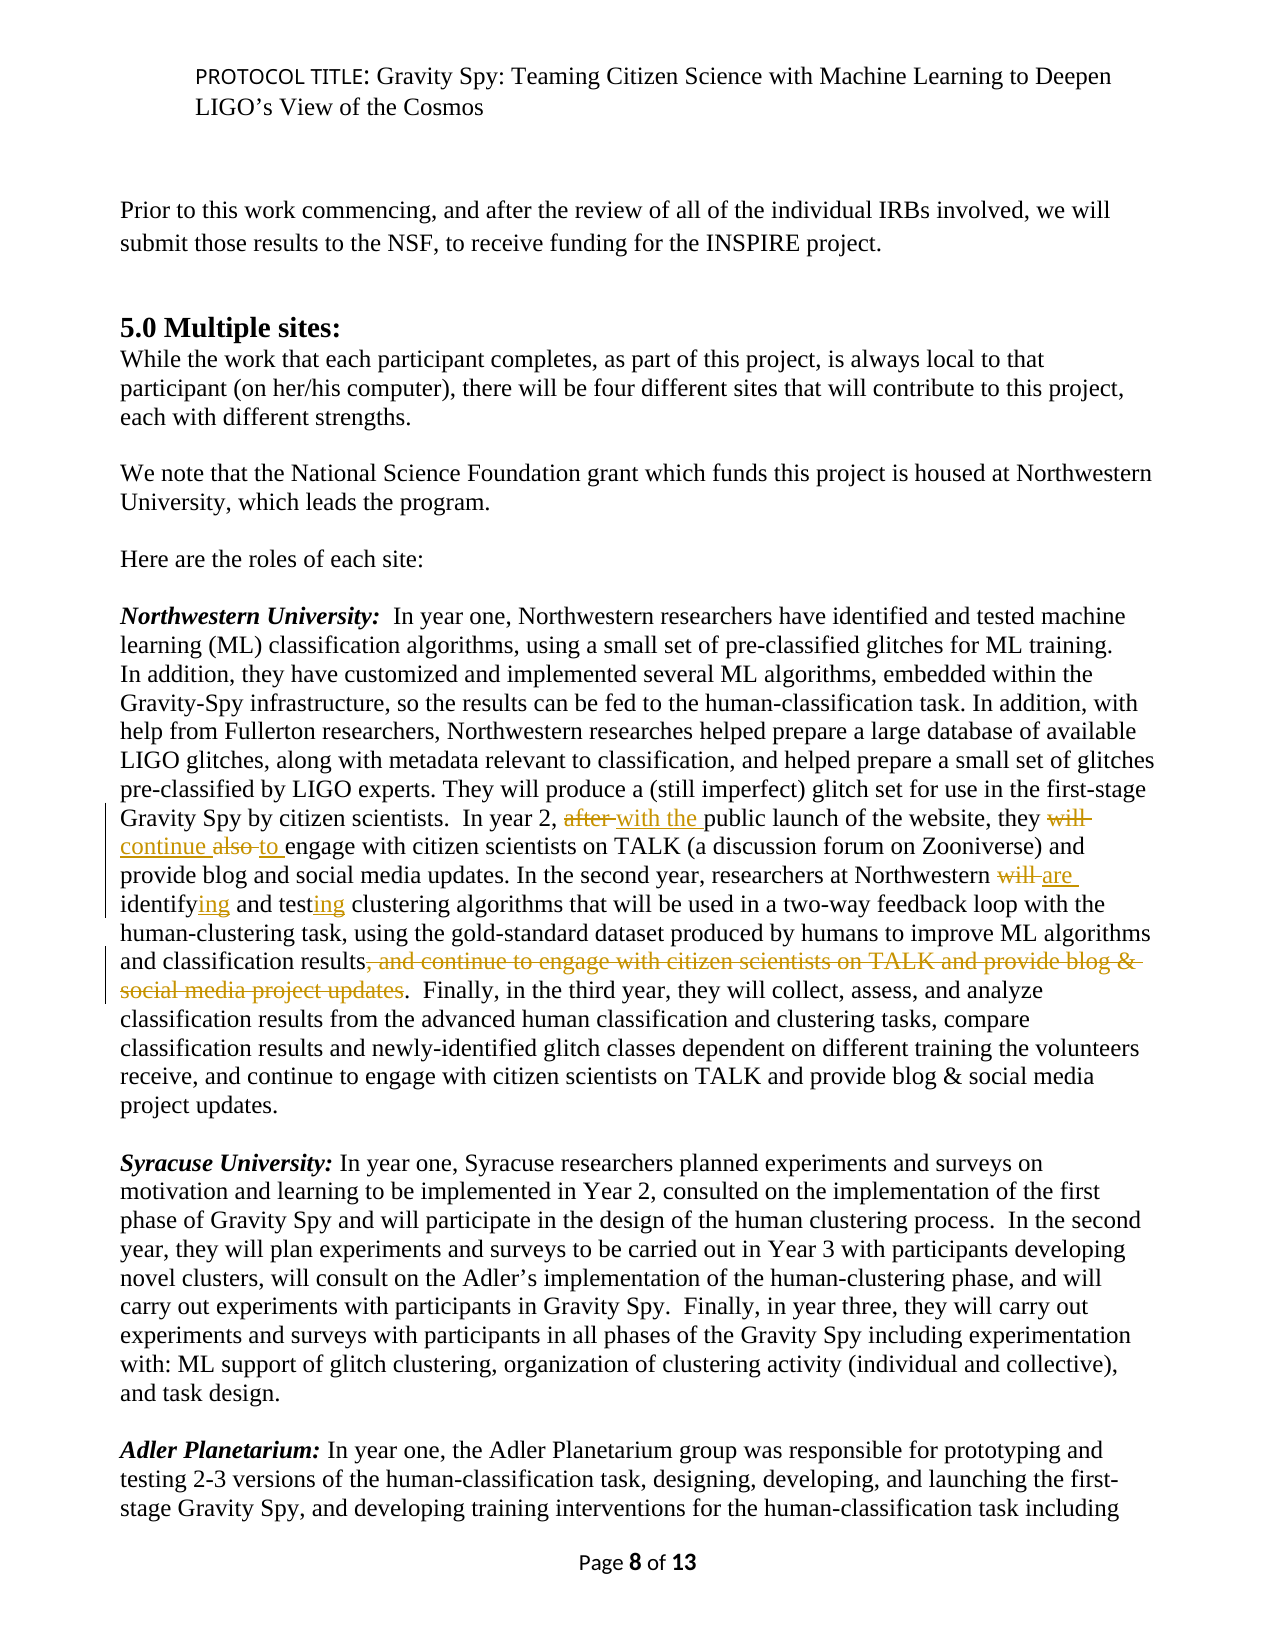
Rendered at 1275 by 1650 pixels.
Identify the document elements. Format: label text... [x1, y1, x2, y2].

text Prior to this work commencing, and after the review of all of the individual IRBs involved, we will submit those results to the NSF, to receive funding for the INSPIRE project. [120, 195, 1155, 257]
text Northwestern University: In year one, Northwestern researchers have identified and tested machine learning (ML) classification algorithms, using a small set of pre-classified glitches for ML training. [120, 601, 1155, 659]
text In addition, they have customized and implemented several ML algorithms, embedded within the Gravity-Spy infrastructure, so the results can be fed to the human-classification task. In addition, with help from Fullerton researchers, Northwestern researches helped prepare a large database of available LIGO glitches, along with metadata relevant to classification, and helped prepare a small set of glitches pre-classified by LIGO experts. They will produce a (still imperfect) glitch set for use in the first-stage Gravity Spy by citizen scientists. In year 2, public launch of the website, they engage with citizen scientists on TALK (a discussion forum on Zooniverse) and provide blog and social media updates. In the second year, researchers at Northwestern identify and test clustering algorithms that will be used in a two-way feedback loop with the human-clustering task, using the gold-standard dataset produced by humans to improve ML algorithms and classification results. Finally, in the third year, they will collect, assess, and analyze classification results from the advanced human classification and clustering tasks, compare classification results and newly-identified glitch classes dependent on different training the volunteers receive, and continue to engage with citizen scientists on TALK and provide blog & social media project updates. [120, 659, 1155, 1119]
text Syracuse University: In year one, Syracuse researchers planned experiments and surveys on motivation and learning to be implemented in Year 2, consulted on the implementation of the first phase of Gravity Spy and will participate in the design of the human clustering process. In the second year, they will plan experiments and surveys to be carried out in Year 3 with participants developing novel clusters, will consult on the Adler’s implementation of the human-clustering phase, and will carry out experiments with participants in Gravity Spy. Finally, in year three, they will carry out experiments and surveys with participants in all phases of the Gravity Spy including experimentation with: ML support of glitch clustering, organization of clustering activity (individual and collective), and task design. [120, 1148, 1155, 1406]
text We note that the National Science Foundation grant which funds this project is housed at Northwestern University, which leads the program. Here are the roles of each site: [120, 458, 1155, 601]
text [120, 1435, 1155, 1521]
text While the work that each participant completes, as part of this project, is always local to that participant (on her/his computer), there will be four different sites that will contribute to this project, each with different strengths. [120, 344, 1155, 458]
text 5.0 Multiple sites: [120, 311, 1155, 344]
